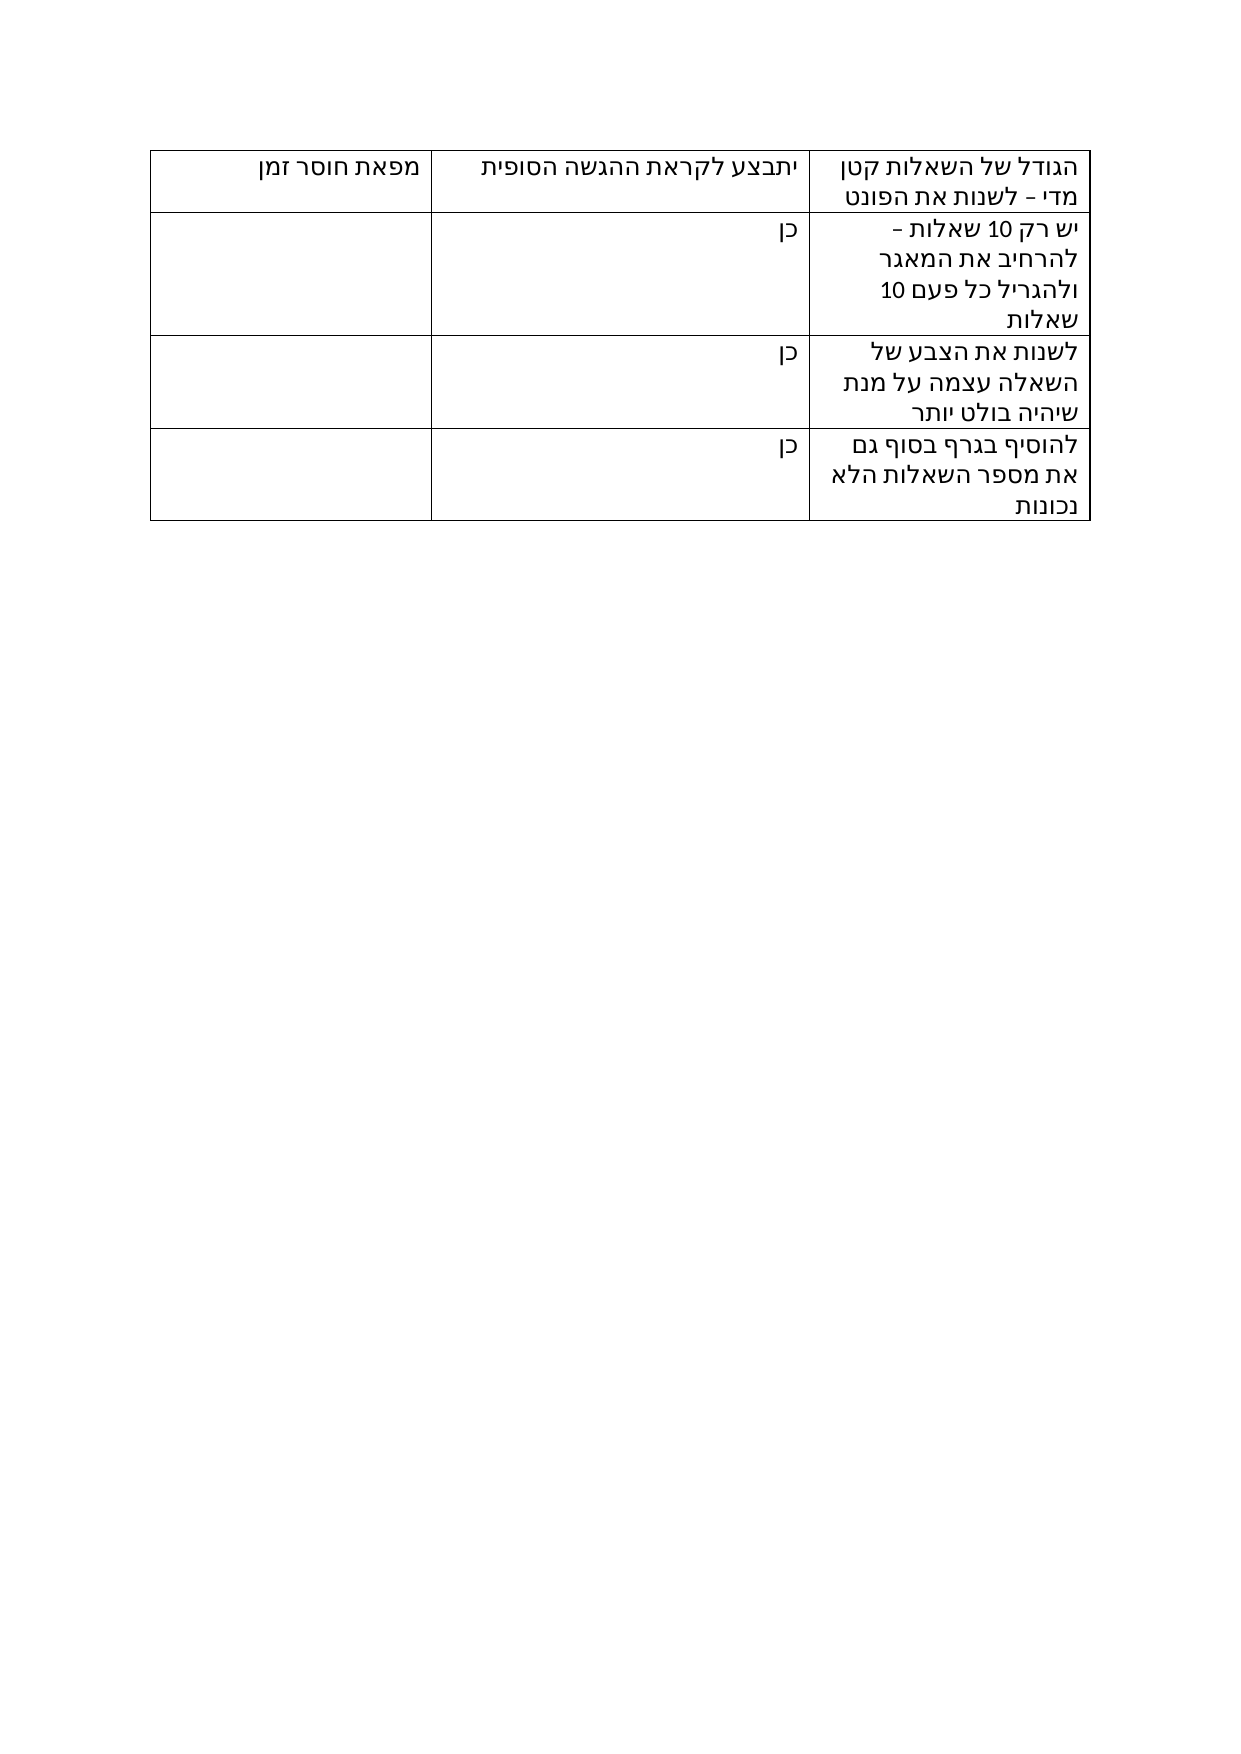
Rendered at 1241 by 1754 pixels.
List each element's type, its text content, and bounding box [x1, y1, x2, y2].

table_cell יש רק 10 שאלות – להרחיב את המאגר ולהגריל כל פעם 10 שאלות [810, 213, 1089, 335]
table_cell מפאת חוסר זמן [151, 151, 431, 212]
table_cell כן [432, 429, 809, 520]
table_cell לשנות את הצבע של השאלה עצמה על מנת שיהיה בולט יותר [810, 336, 1089, 428]
table_cell הגודל של השאלות קטן מדי – לשנות את הפונט [810, 151, 1089, 212]
table_cell יתבצע לקראת ההגשה הסופית [432, 151, 809, 212]
table_cell [151, 213, 431, 335]
table_cell להוסיף בגרף בסוף גם את מספר השאלות הלא נכונות [810, 429, 1089, 520]
table_cell כן [432, 336, 809, 428]
table_cell כן [432, 213, 809, 335]
table_cell [151, 336, 431, 428]
table_cell [151, 429, 431, 520]
